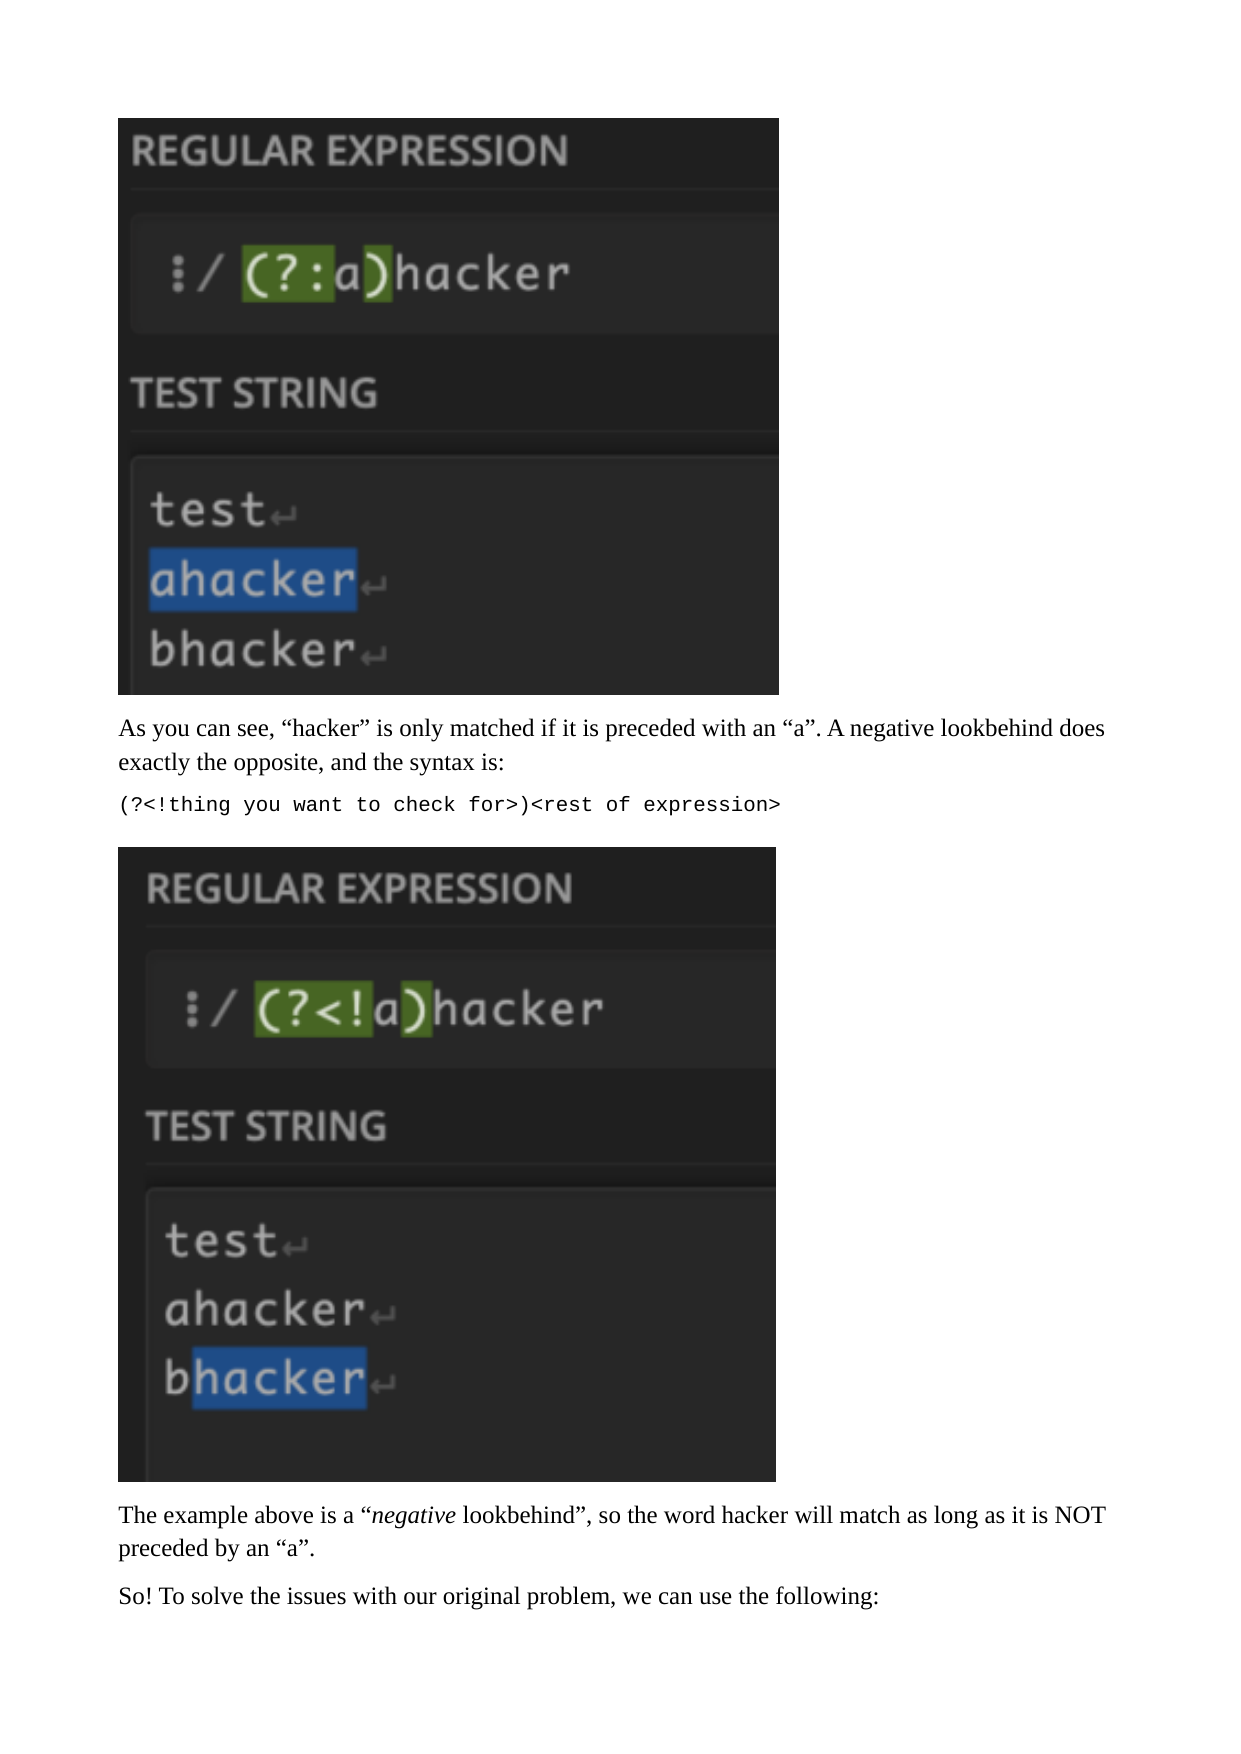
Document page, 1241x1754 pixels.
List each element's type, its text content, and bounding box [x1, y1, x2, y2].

text (?<!thing you want to check for>)<rest of expression> [118, 794, 1122, 818]
text The example above is a “negative lookbehind”, so the word hacker will match as long as it is NOT preceded by an “a”. [118, 1501, 1122, 1562]
text As you can see, “hacker” is only matched if it is preceded with an “a”. A negative lookbehind does exactly the opposite, and the syntax is: [118, 713, 1122, 775]
text So! To solve the issues with our original problem, we can use the following: [118, 1581, 1122, 1610]
picture [118, 118, 779, 695]
picture [118, 847, 776, 1482]
